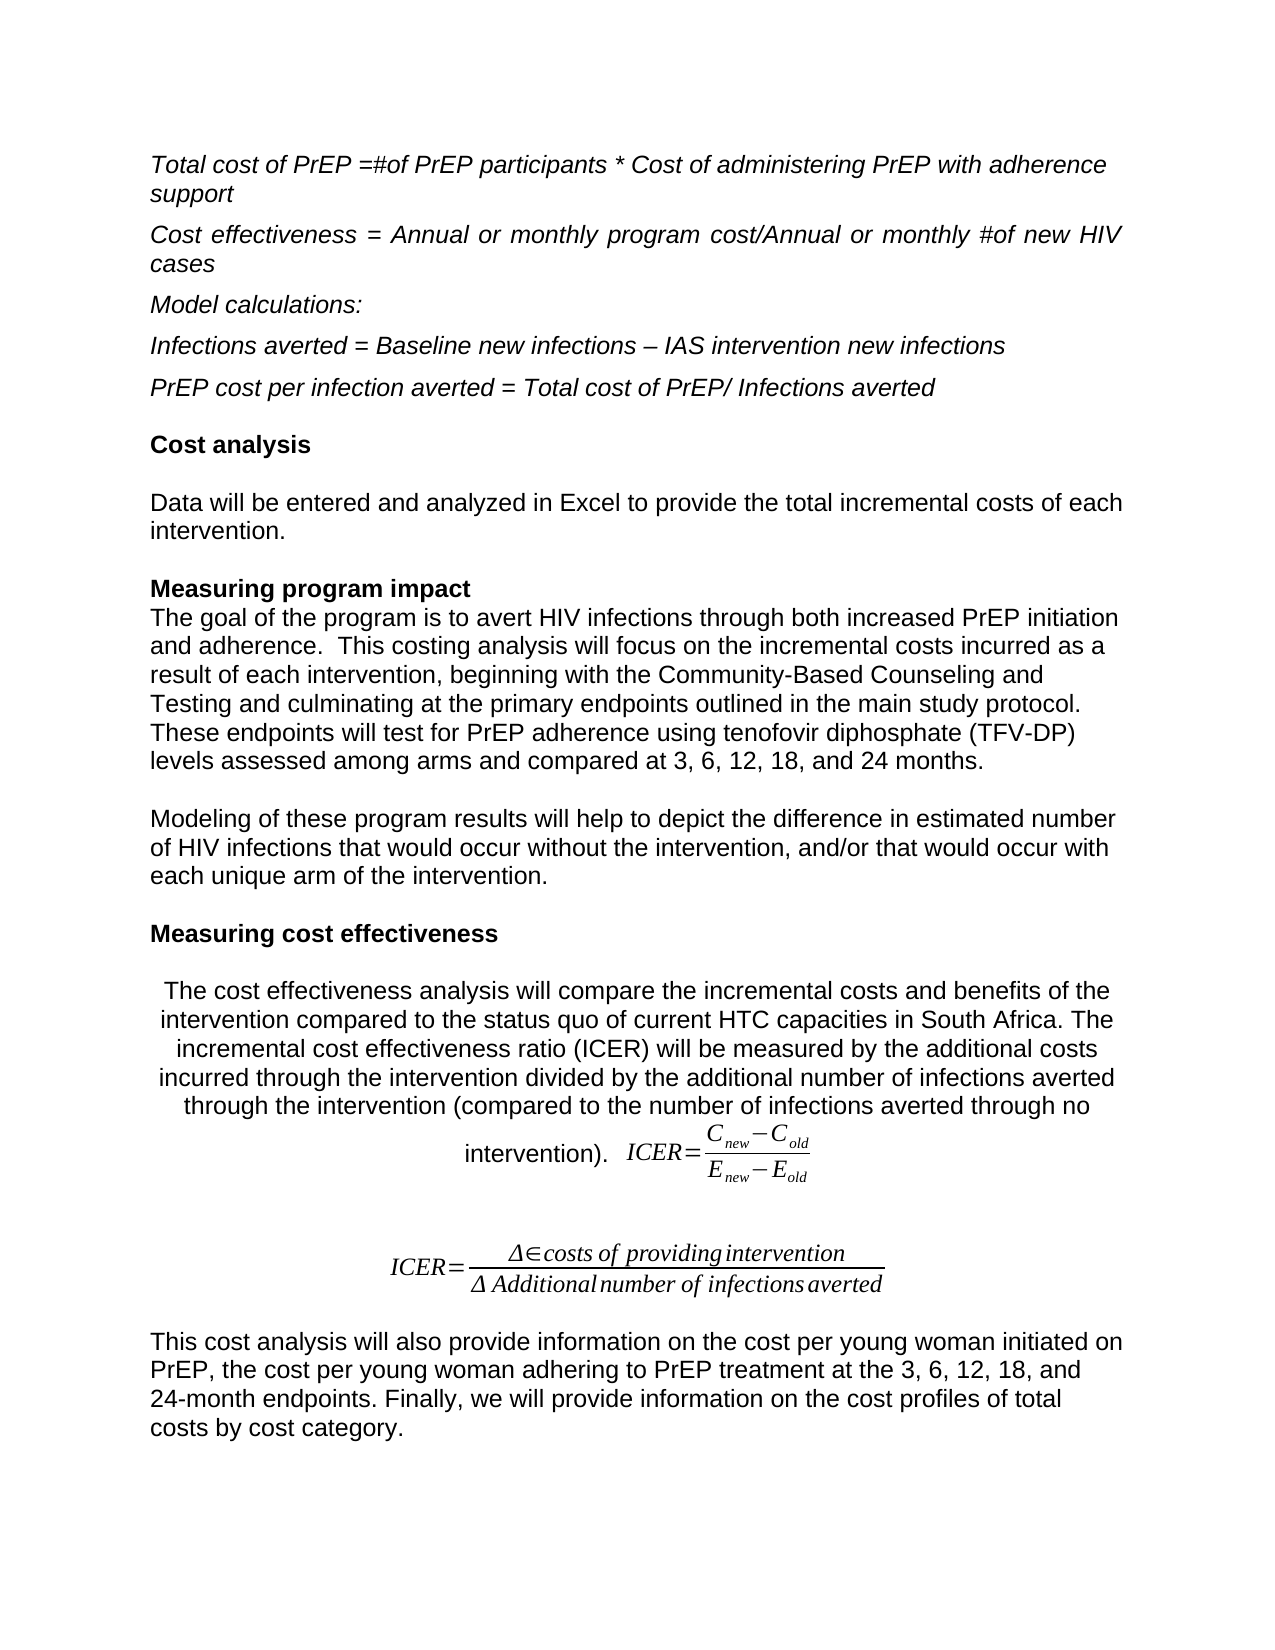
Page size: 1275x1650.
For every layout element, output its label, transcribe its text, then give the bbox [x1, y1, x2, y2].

text Measuring program impact [150, 574, 1125, 602]
text Cost effectiveness = Annual or monthly program cost/Annual or monthly #of new HIV cases [150, 220, 1125, 277]
text PrEP cost per infection averted = Total cost of PrEP/ Infections averted [150, 372, 1125, 401]
text Modeling of these program results will help to depict the difference in estimated number of HIV infections that would occur without the intervention, and/or that would occur with each unique arm of the intervention. [150, 804, 1125, 890]
text Infections averted = Baseline new infections – IAS intervention new infections [150, 331, 1125, 360]
text This cost analysis will also provide information on the cost per young woman initiated on PrEP, the cost per young woman adhering to PrEP treatment at the 3, 6, 12, 18, and 24-month endpoints. Finally, we will provide information on the cost profiles of total costs by cost category. [150, 1327, 1125, 1442]
text Data will be entered and analyzed in Excel to provide the total incremental costs of each intervention. [150, 487, 1125, 545]
text Total cost of PrEP =#of PrEP participants * Cost of administering PrEP with adherence support [150, 150, 1125, 207]
text Cost analysis [150, 430, 1125, 459]
text Measuring cost effectiveness [150, 919, 1125, 947]
text The goal of the program is to avert HIV infections through both increased PrEP initiation and adherence. This costing analysis will focus on the incremental costs incurred as a result of each intervention, beginning with the Community-Based Counseling and Testing and culminating at the primary endpoints outlined in the main study protocol. These endpoints will test for PrEP adherence using tenofovir diphosphate (TFV-DP) levels assessed among arms and compared at 3, 6, 12, 18, and 24 months. [150, 602, 1125, 775]
text Model calculations: [150, 290, 1125, 319]
text The cost effectiveness analysis will compare the incremental costs and benefits of the intervention compared to the status quo of current HTC capacities in South Africa. The incremental cost effectiveness ratio (ICER) will be measured by the additional costs incurred through the intervention divided by the additional number of infections averted through the intervention (compared to the number of infections averted through no intervention). [150, 976, 1125, 1186]
